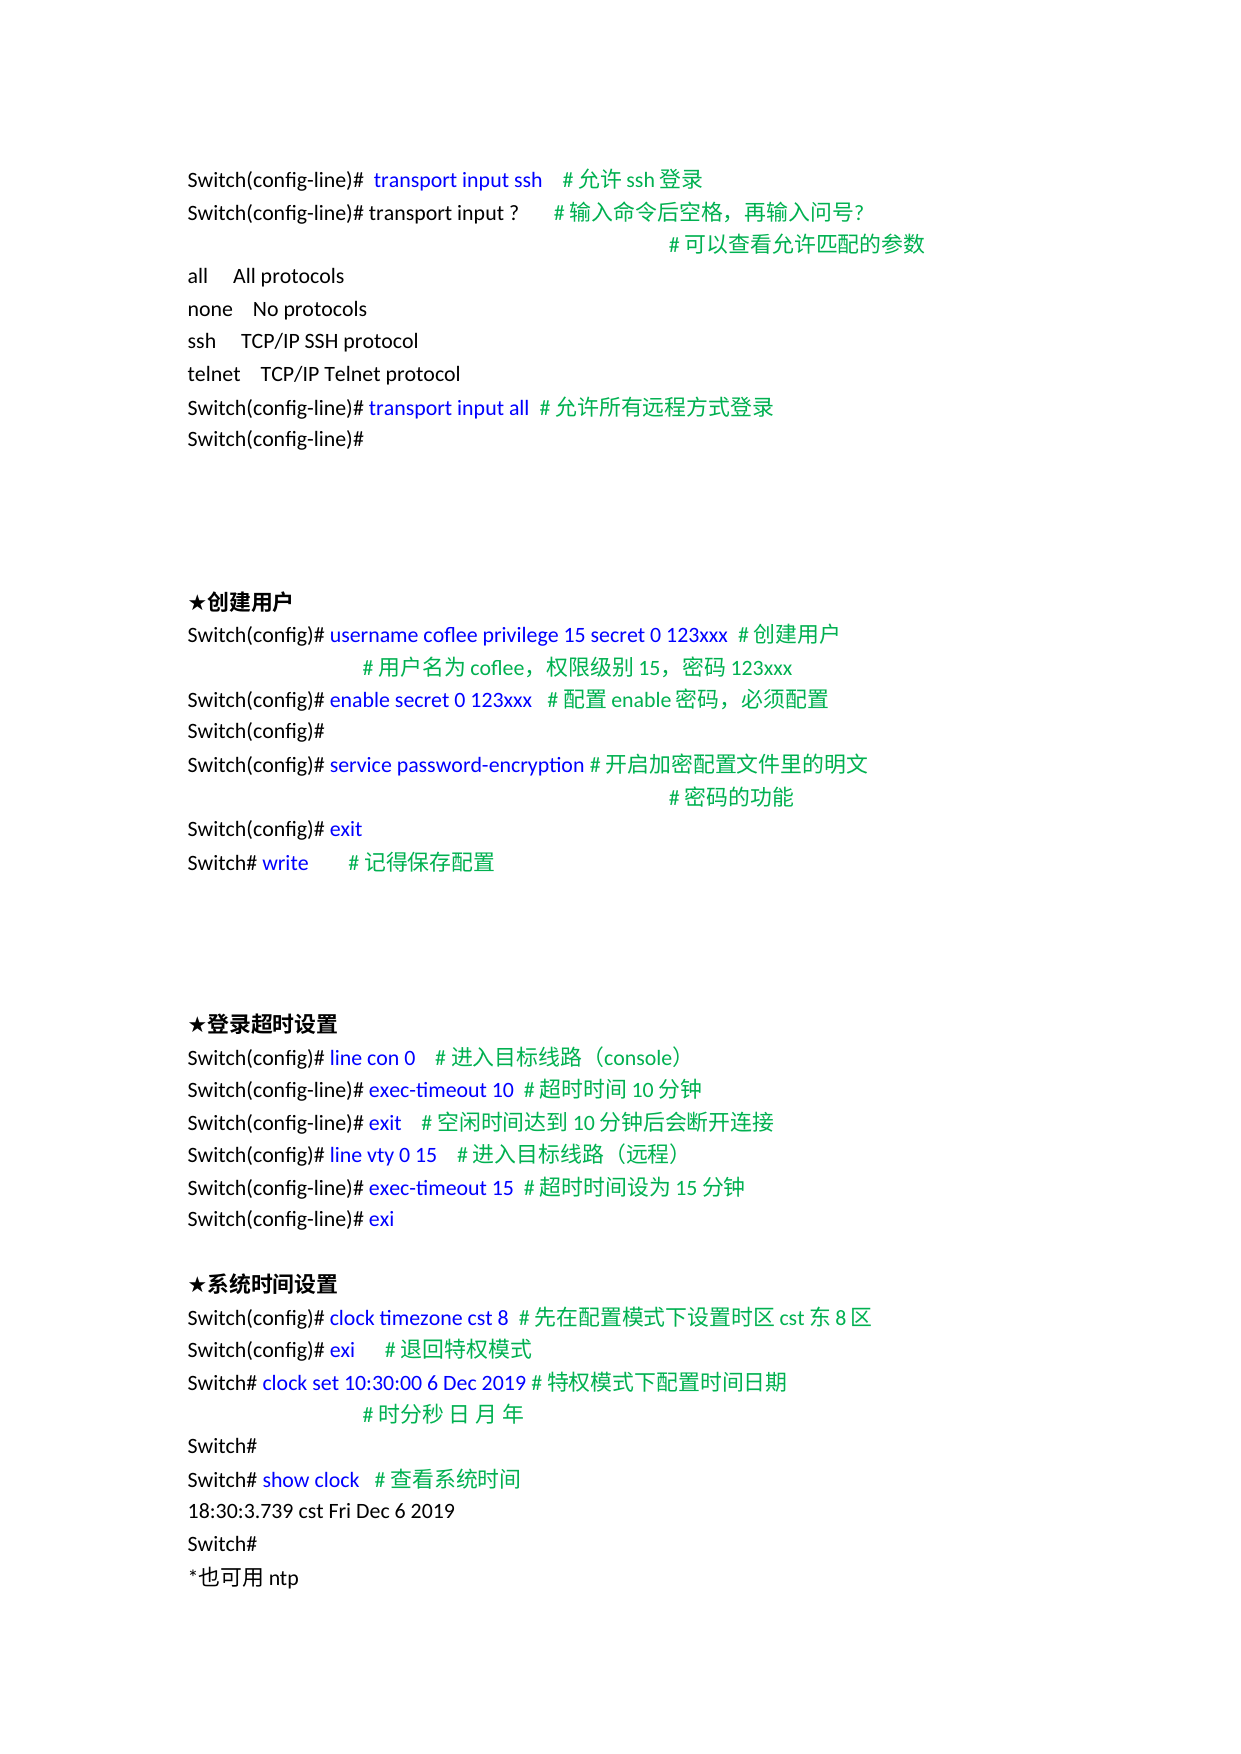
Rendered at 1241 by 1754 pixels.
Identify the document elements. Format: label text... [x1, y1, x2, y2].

text telnet TCP/IP Telnet protocol [187, 357, 1053, 389]
text Switch(config)# username coflee privilege 15 secret 0 123xxx # 创建用户 [187, 617, 1053, 649]
text Switch(config)# line con 0 # 进入目标线路（console） [187, 1039, 1053, 1072]
text Switch(config-line)# exi [187, 1202, 1053, 1234]
text Switch(config)# [187, 714, 1053, 747]
text Switch(config-line)# exit # 空闲时间达到10分钟后会断开连接 [187, 1104, 1053, 1137]
text Switch(config)# exit [187, 812, 1053, 844]
text 18:30:3.739 cst Fri Dec 6 2019 [187, 1494, 1053, 1527]
text # 用户名为coflee，权限级别15，密码123xxx [319, 649, 1053, 682]
text ★创建用户 [187, 584, 1053, 617]
text Switch(config)# enable secret 0 123xxx # 配置enable密码，必须配置 [187, 682, 1053, 714]
text Switch(config)# exi # 退回特权模式 [187, 1332, 1053, 1364]
text ★系统时间设置 [187, 1267, 1053, 1299]
text *也可用ntp [187, 1559, 1053, 1592]
text Switch(config-line)# transport input ssh # 允许ssh登录 [187, 162, 1053, 194]
text Switch(config)# clock timezone cst 8 # 先在配置模式下设置时区cst东8区 [187, 1299, 1053, 1332]
text ★登录超时设置 [187, 1007, 1053, 1039]
text # 可以查看允许匹配的参数 [625, 227, 1053, 259]
text Switch(config-line)# transport input all # 允许所有远程方式登录 [187, 389, 1053, 422]
text Switch# show clock # 查看系统时间 [187, 1462, 1053, 1494]
text Switch(config)# service password-encryption # 开启加密配置文件里的明文 [187, 747, 1053, 779]
text Switch# [187, 1527, 1053, 1559]
text # 密码的功能 [625, 779, 1053, 812]
text ssh TCP/IP SSH protocol [187, 324, 1053, 357]
text Switch(config)# line vty 0 15 # 进入目标线路（远程） [187, 1137, 1053, 1169]
text Switch(config-line)# transport input ? # 输入命令后空格，再输入问号? [187, 194, 1053, 227]
text Switch# [187, 1429, 1053, 1462]
text Switch(config-line)# [187, 422, 1053, 454]
text Switch(config-line)# exec-timeout 10 # 超时时间10分钟 [187, 1072, 1053, 1104]
text all All protocols [187, 259, 1053, 292]
text # 时分秒 日 月 年 [319, 1397, 1053, 1429]
text none No protocols [187, 292, 1053, 324]
text Switch# clock set 10:30:00 6 Dec 2019 # 特权模式下配置时间日期 [187, 1364, 1053, 1397]
text Switch(config-line)# exec-timeout 15 # 超时时间设为15分钟 [187, 1169, 1053, 1202]
text Switch# write # 记得保存配置 [187, 844, 1053, 877]
